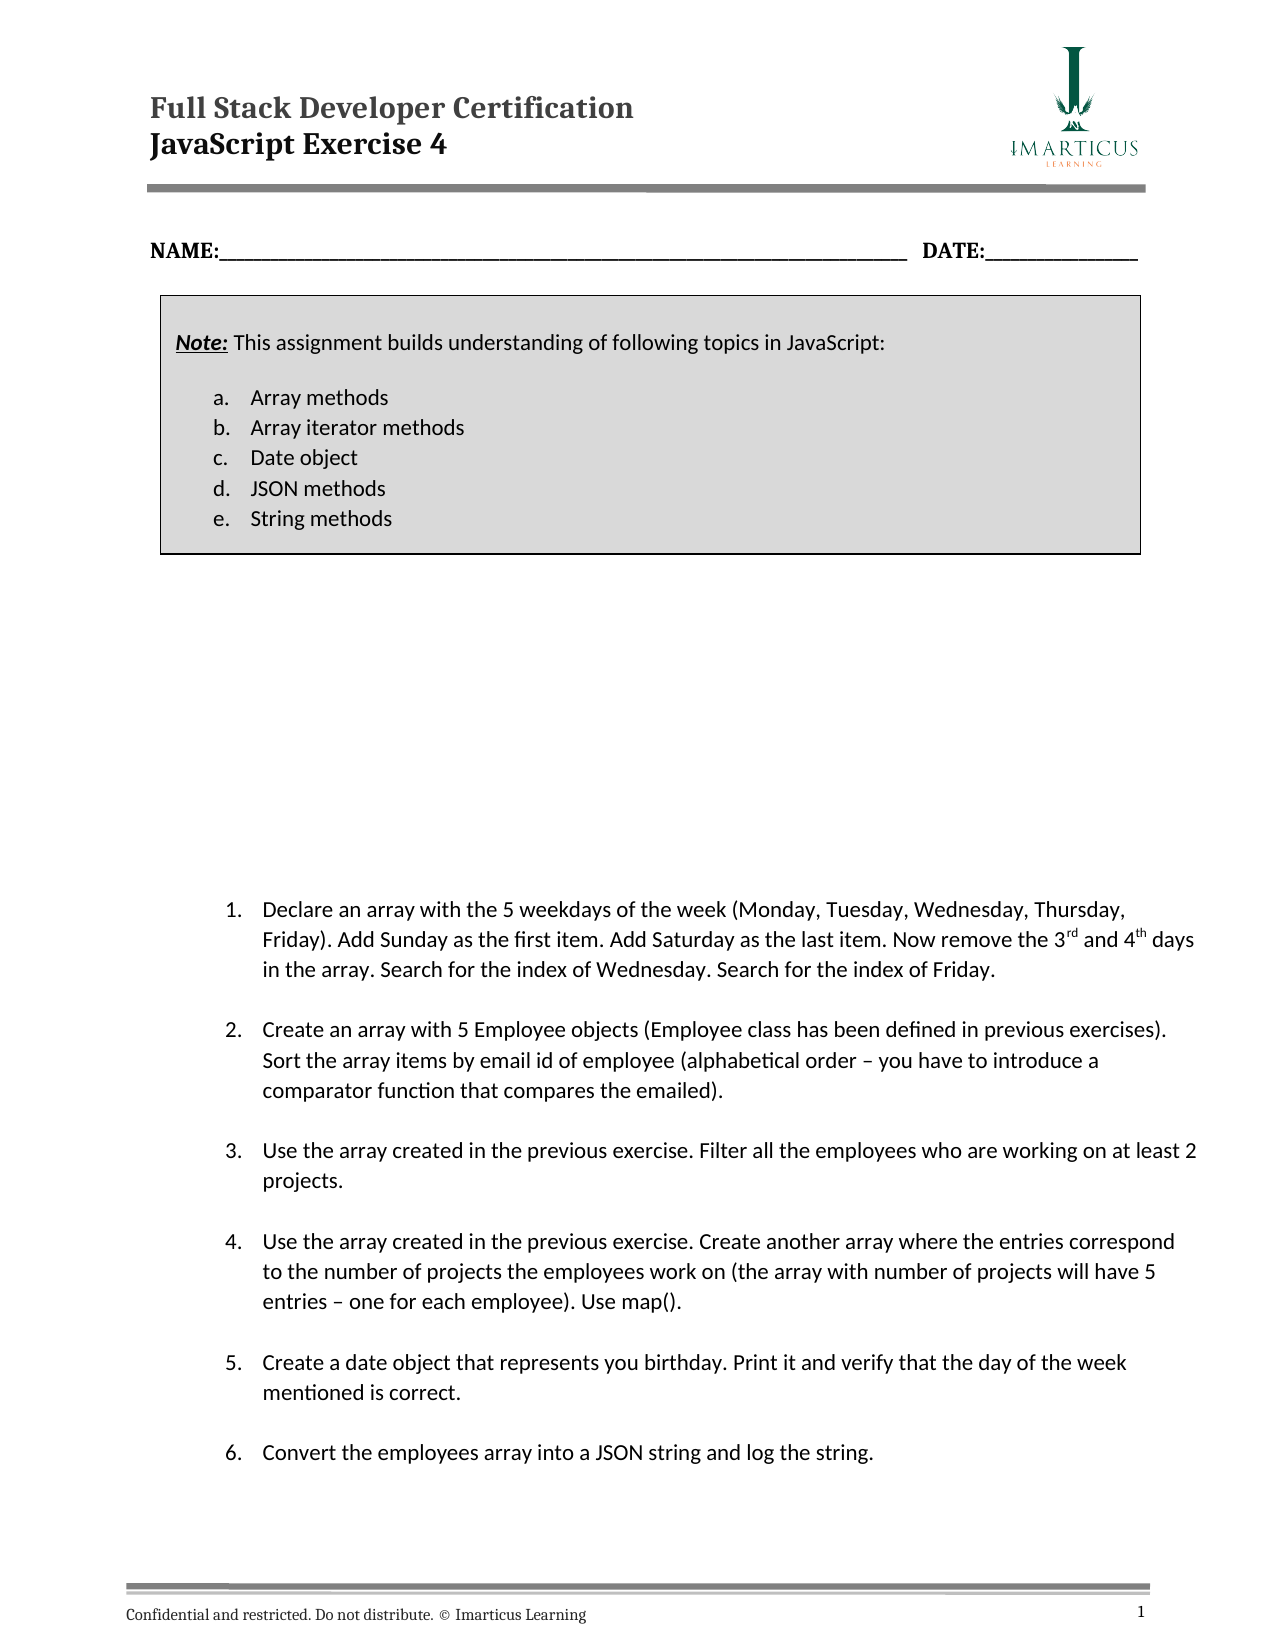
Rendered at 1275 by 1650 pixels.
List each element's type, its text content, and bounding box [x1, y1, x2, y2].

list Convert the employees array into a JSON string and log the string. [225, 1438, 1200, 1466]
picture [1010, 47, 1138, 167]
text NAME:_________________________________________________________________________________ DATE:__________________ [150, 238, 1144, 264]
list Use the array created in the previous exercise. Filter all the employees who are working on at least 2 projects. [225, 1136, 1200, 1194]
list Declare an array with the 5 weekdays of the week (Monday, Tuesday, Wednesday, Thursday, Friday). Add Sunday as the first item. Add Saturday as the last item. Now remove the 3rd and 4th days in the array. Search for the index of Wednesday. Search for the index of Friday. [225, 895, 1200, 983]
list Use the array created in the previous exercise. Create another array where the entries correspond to the number of projects the employees work on (the array with number of projects will have 5 entries – one for each employee). Use map(). [225, 1227, 1200, 1315]
list Create an array with 5 Employee objects (Employee class has been defined in previous exercises). Sort the array items by email id of employee (alphabetical order – you have to introduce a comparator function that compares the emailed). [225, 1016, 1200, 1104]
list Create a date object that represents you birthday. Print it and verify that the day of the week mentioned is correct. [225, 1348, 1200, 1406]
